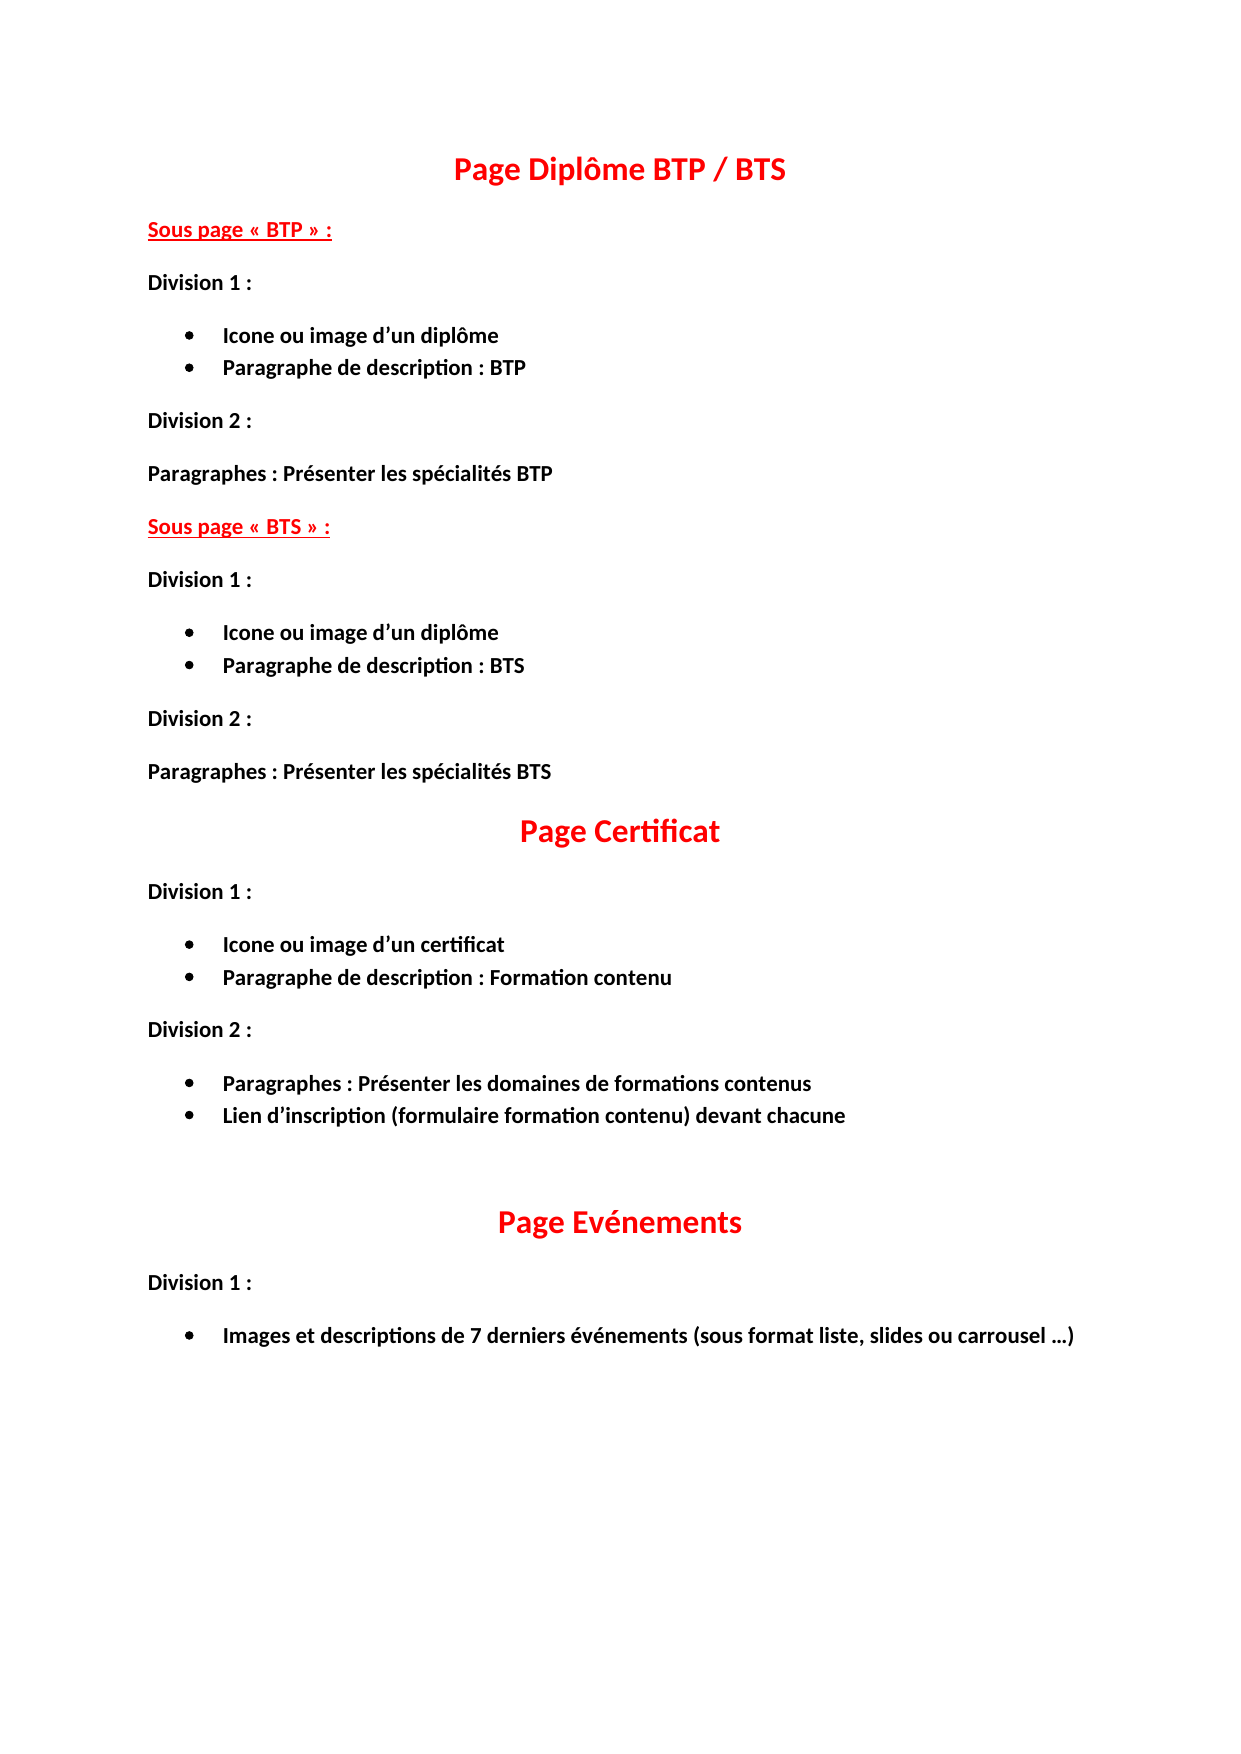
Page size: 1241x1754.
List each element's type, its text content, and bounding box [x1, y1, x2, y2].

text Page Evénements [148, 1201, 1093, 1241]
list Paragraphe de description : Formation contenu [185, 963, 1093, 991]
text Division 2 : [148, 1016, 1093, 1044]
text Division 2 : [148, 406, 1093, 434]
list Icone ou image d’un certificat [185, 930, 1093, 958]
text Sous page « BTS » : [148, 512, 1093, 541]
text Division 1 : [148, 268, 1093, 296]
list Paragraphe de description : BTS [185, 651, 1093, 679]
text Paragraphes : Présenter les spécialités BTP [148, 459, 1093, 487]
text Sous page « BTP » : [148, 215, 1093, 243]
list Icone ou image d’un diplôme [185, 618, 1093, 647]
list Paragraphe de description : BTP [185, 353, 1093, 381]
list Paragraphes : Présenter les domaines de formations contenus [185, 1069, 1093, 1097]
list Images et descriptions de 7 derniers événements (sous format liste, slides ou carrousel …) [185, 1321, 1093, 1349]
list Icone ou image d’un diplôme [185, 321, 1093, 349]
text Paragraphes : Présenter les spécialités BTS [148, 757, 1093, 785]
text Page Certificat [148, 810, 1093, 851]
text Division 1 : [148, 1268, 1093, 1296]
text Division 1 : [148, 877, 1093, 905]
text Division 2 : [148, 704, 1093, 732]
text Division 1 : [148, 566, 1093, 593]
text Page Diplôme BTP / BTS [148, 148, 1093, 188]
list Lien d’inscription (formulaire formation contenu) devant chacune [185, 1101, 1093, 1129]
